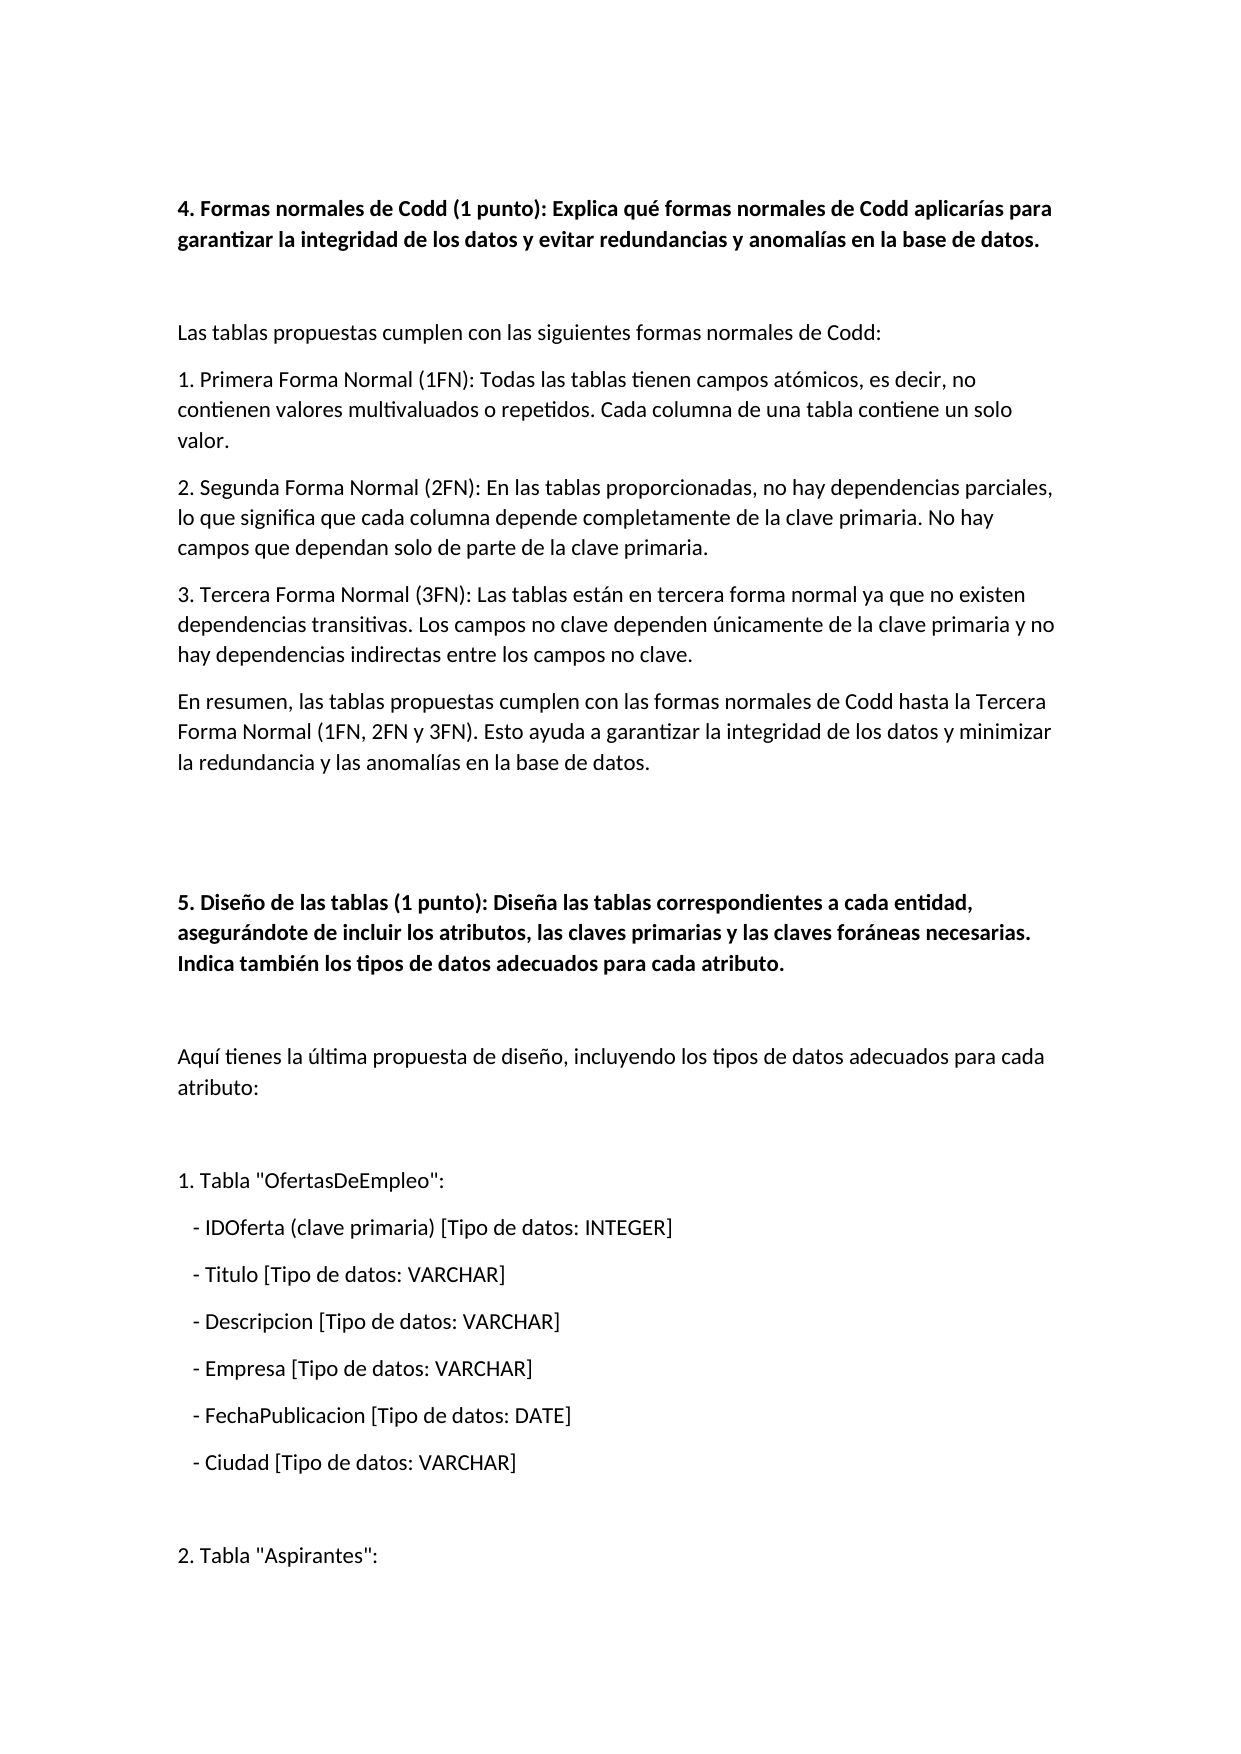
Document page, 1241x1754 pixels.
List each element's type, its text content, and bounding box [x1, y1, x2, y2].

text 3. Tercera Forma Normal (3FN): Las tablas están en tercera forma normal ya que no existen dependencias transitivas. Los campos no clave dependen únicamente de la clave primaria y no hay dependencias indirectas entre los campos no clave. [177, 580, 1063, 668]
text - Empresa [Tipo de datos: VARCHAR] [177, 1354, 1063, 1382]
text 2. Tabla "Aspirantes": [177, 1541, 1063, 1569]
text Las tablas propuestas cumplen con las siguientes formas normales de Codd: [177, 318, 1063, 346]
text En resumen, las tablas propuestas cumplen con las formas normales de Codd hasta la Tercera Forma Normal (1FN, 2FN y 3FN). Esto ayuda a garantizar la integridad de los datos y minimizar la redundancia y las anomalías en la base de datos. [177, 687, 1063, 776]
text 4. Formas normales de Codd (1 punto): Explica qué formas normales de Codd aplicarías para garantizar la integridad de los datos y evitar redundancias y anomalías en la base de datos. [177, 194, 1063, 253]
text - Ciudad [Tipo de datos: VARCHAR] [177, 1448, 1063, 1476]
text - Descripcion [Tipo de datos: VARCHAR] [177, 1307, 1063, 1335]
text - Titulo [Tipo de datos: VARCHAR] [177, 1260, 1063, 1288]
text 2. Segunda Forma Normal (2FN): En las tablas proporcionadas, no hay dependencias parciales, lo que significa que cada columna depende completamente de la clave primaria. No hay campos que dependan solo de parte de la clave primaria. [177, 473, 1063, 561]
text 5. Diseño de las tablas (1 punto): Diseña las tablas correspondientes a cada entidad, asegurándote de incluir los atributos, las claves primarias y las claves foráneas necesarias. Indica también los tipos de datos adecuados para cada atributo. [177, 888, 1063, 977]
text Aquí tienes la última propuesta de diseño, incluyendo los tipos de datos adecuados para cada atributo: [177, 1042, 1063, 1101]
text 1. Tabla "OfertasDeEmpleo": [177, 1166, 1063, 1194]
text - FechaPublicacion [Tipo de datos: DATE] [177, 1401, 1063, 1429]
text - IDOferta (clave primaria) [Tipo de datos: INTEGER] [177, 1213, 1063, 1241]
text 1. Primera Forma Normal (1FN): Todas las tablas tienen campos atómicos, es decir, no contienen valores multivaluados o repetidos. Cada columna de una tabla contiene un solo valor. [177, 365, 1063, 454]
